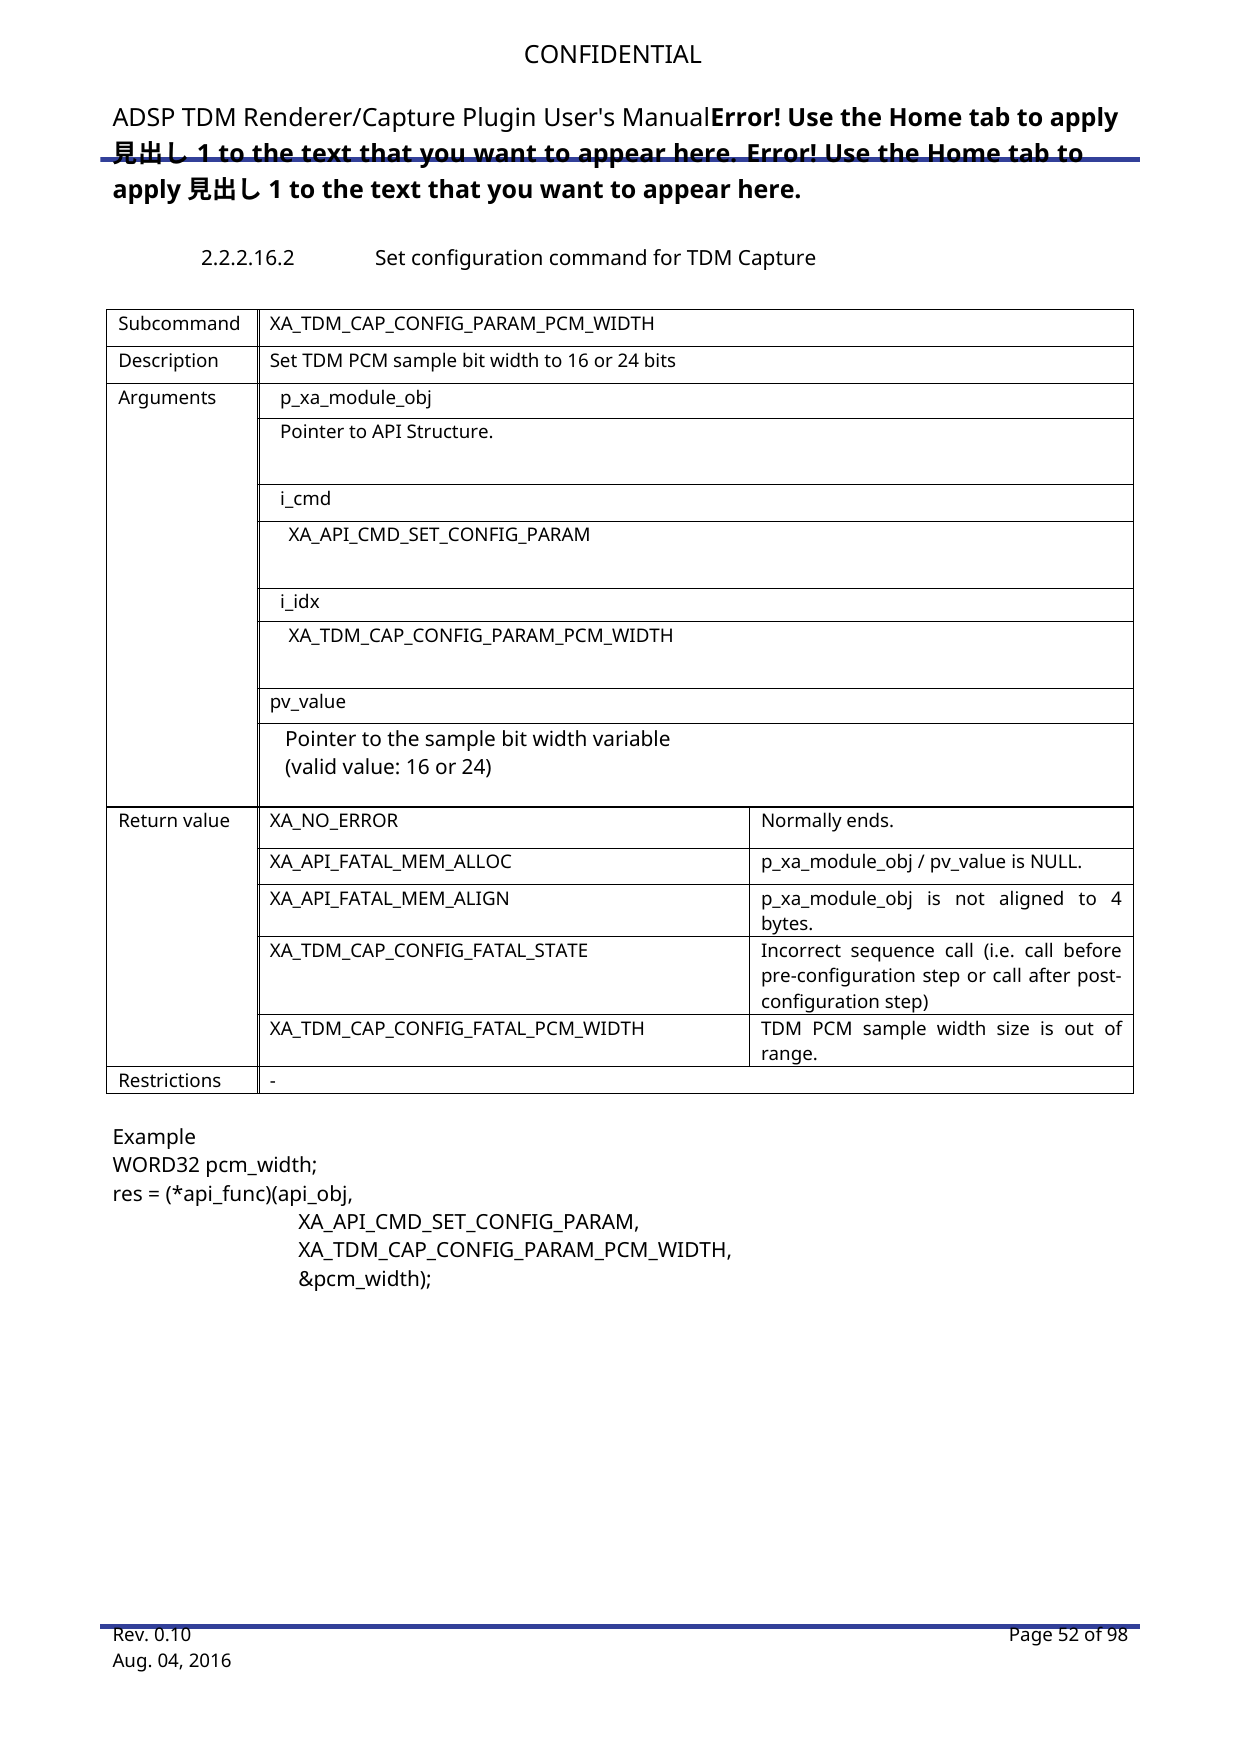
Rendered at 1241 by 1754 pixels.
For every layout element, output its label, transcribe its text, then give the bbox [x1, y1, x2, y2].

text WORD32 pcm_width; [112, 1150, 1128, 1179]
table_cell Incorrect sequence call (i.e. call before pre-configuration step or call after post-configuration step) [750, 937, 1133, 1014]
table_cell Arguments [107, 384, 257, 806]
table_cell XA_API_FATAL_MEM_ALIGN [260, 885, 749, 936]
table_cell i_cmd [260, 485, 1133, 521]
text &pcm_width); [112, 1264, 1128, 1292]
table_cell Set TDM PCM sample bit width to 16 or 24 bits [260, 347, 1133, 383]
table_cell XA_TDM_CAP_CONFIG_FATAL_STATE [260, 937, 749, 1014]
table_cell TDM PCM sample width size is out of range. [750, 1015, 1133, 1066]
table_cell XA_API_CMD_SET_CONFIG_PARAM [260, 522, 1133, 587]
table_cell pv_value [260, 689, 1133, 723]
table_cell XA_TDM_CAP_CONFIG_PARAM_PCM_WIDTH [260, 622, 1133, 688]
table_cell p_xa_module_obj [260, 384, 1133, 417]
table_cell p_xa_module_obj / pv_value is NULL. [750, 849, 1133, 884]
table_cell i_idx [260, 589, 1133, 621]
table_cell Restrictions [107, 1067, 257, 1092]
table_cell XA_NO_ERROR [260, 808, 749, 848]
text 2.2.2.16.2 Set configuration command for TDM Capture [201, 234, 1128, 272]
text res = (*api_func)(api_obj, [112, 1179, 1128, 1207]
table_cell XA_TDM_CAP_CONFIG_FATAL_PCM_WIDTH [260, 1015, 749, 1066]
table_cell Normally ends. [750, 808, 1133, 848]
table_cell Description [107, 347, 257, 383]
table_cell Return value [107, 808, 257, 1066]
table_cell p_xa_module_obj is not aligned to 4 bytes. [750, 885, 1133, 936]
table_cell Pointer to the sample bit width variable (valid value: 16 or 24) [260, 724, 1133, 806]
table_header Subcommand [107, 310, 257, 346]
table_header XA_TDM_CAP_CONFIG_PARAM_PCM_WIDTH [260, 310, 1133, 346]
text XA_API_CMD_SET_CONFIG_PARAM, [112, 1207, 1128, 1236]
table_cell Pointer to API Structure. [260, 419, 1133, 484]
text XA_TDM_CAP_CONFIG_PARAM_PCM_WIDTH, [112, 1236, 1128, 1264]
text Example [112, 1122, 1128, 1150]
table_cell - [260, 1067, 1133, 1092]
table_cell XA_API_FATAL_MEM_ALLOC [260, 849, 749, 884]
